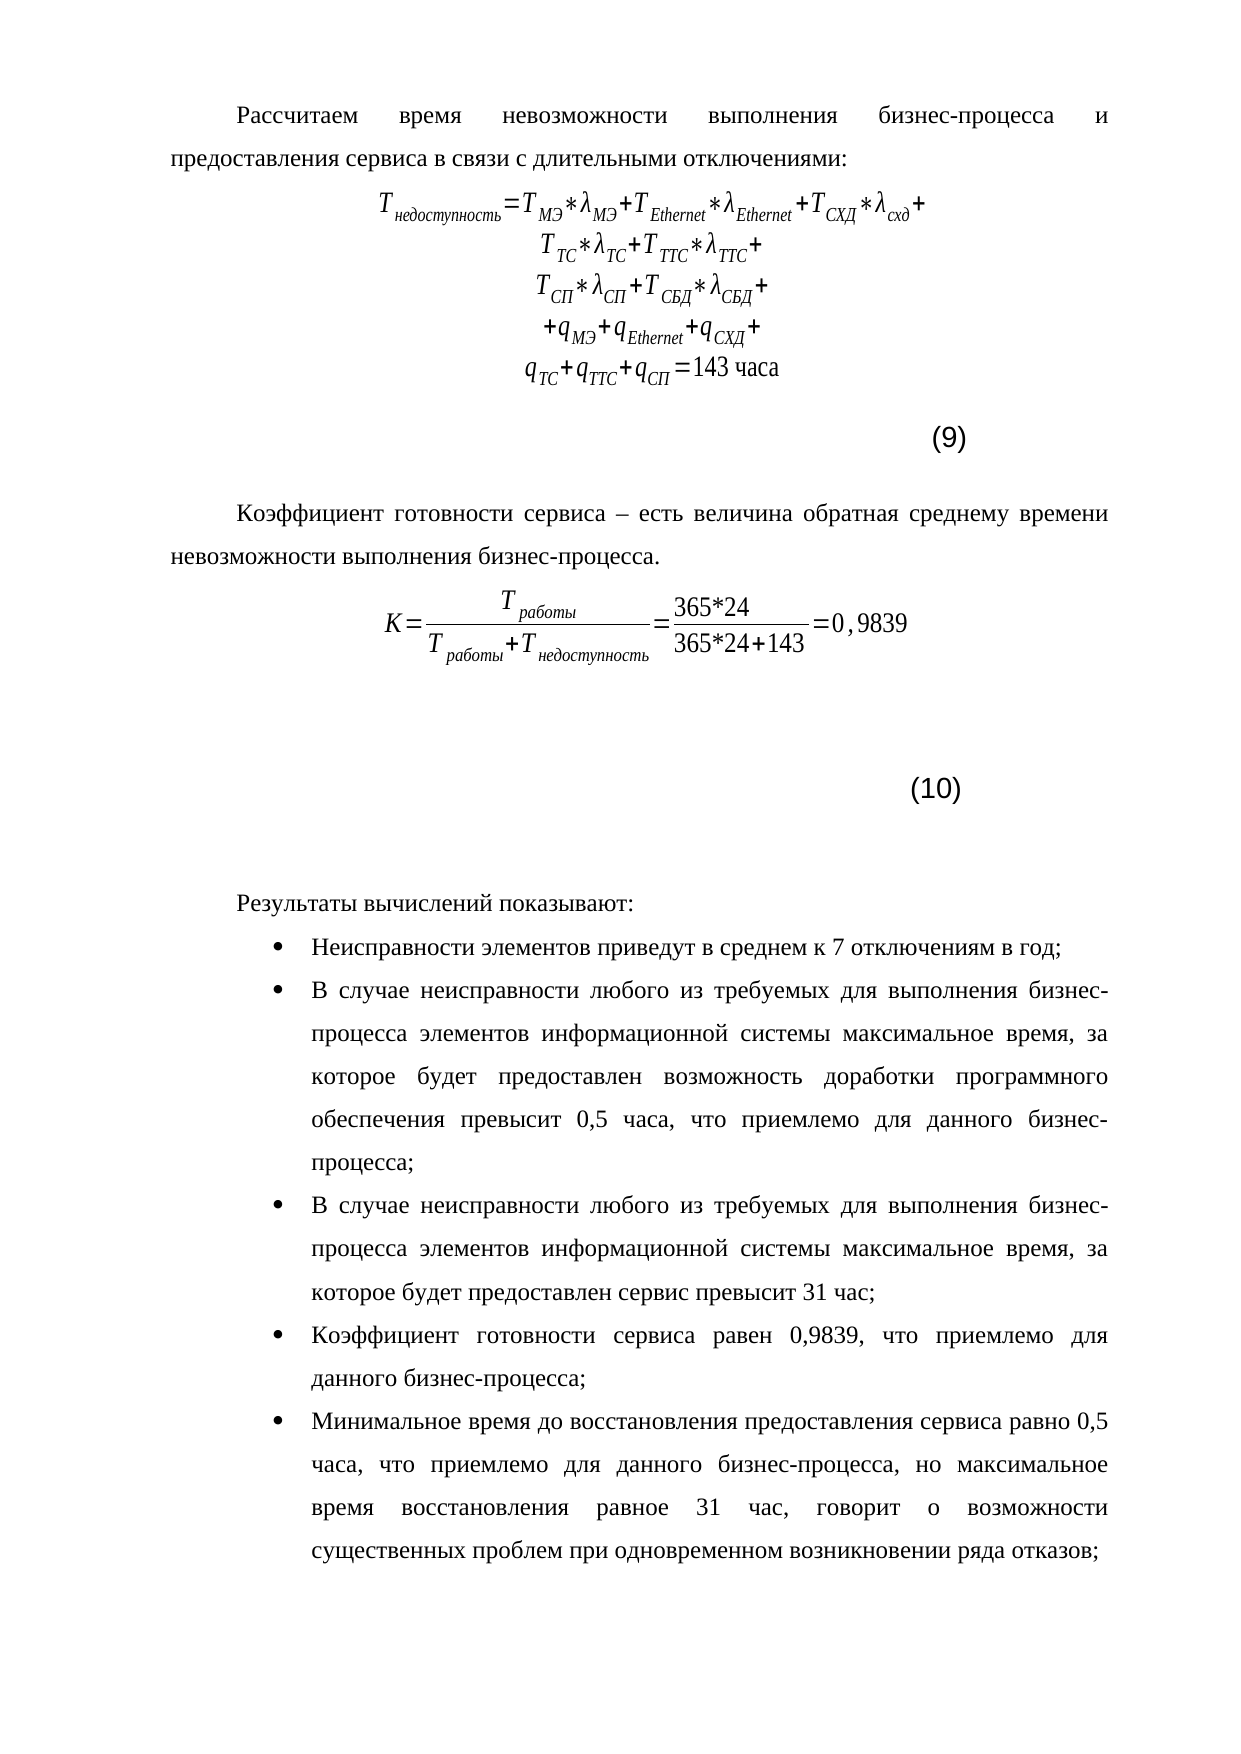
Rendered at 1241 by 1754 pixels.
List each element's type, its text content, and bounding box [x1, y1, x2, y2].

text Рассчитаем время невозможности выполнения бизнес-процесса и предоставления сервиса в связи с длительными отключениями: [170, 100, 1109, 172]
list Коэффициент готовности сервиса равен 0,9839, что приемлемо для данного бизнес-процесса; [274, 1320, 1109, 1392]
list В случае неисправности любого из требуемых для выполнения бизнес-процесса элементов информационной системы максимальное время, за которое будет предоставлен возможность доработки программного обеспечения превысит 0,5 часа, что приемлемо для данного бизнес-процесса; [274, 975, 1109, 1176]
list Минимальное время до восстановления предоставления сервиса равно 0,5 часа, что приемлемо для данного бизнес-процесса, но максимальное время восстановления равное 31 час, говорит о возможности существенных проблем при одновременном возникновении ряда отказов; [274, 1406, 1109, 1564]
text (9) [170, 186, 1109, 453]
text Результаты вычислений показывают: [170, 888, 1109, 917]
list В случае неисправности любого из требуемых для выполнения бизнес-процесса элементов информационной системы максимальное время, за которое будет предоставлен сервис превысит 31 час; [274, 1190, 1109, 1305]
list Неисправности элементов приведут в среднем к 7 отключениям в год; [274, 932, 1109, 960]
text (10) [170, 584, 1109, 804]
text Коэффициент готовности сервиса – есть величина обратная среднему времени невозможности выполнения бизнес-процесса. [170, 498, 1109, 570]
